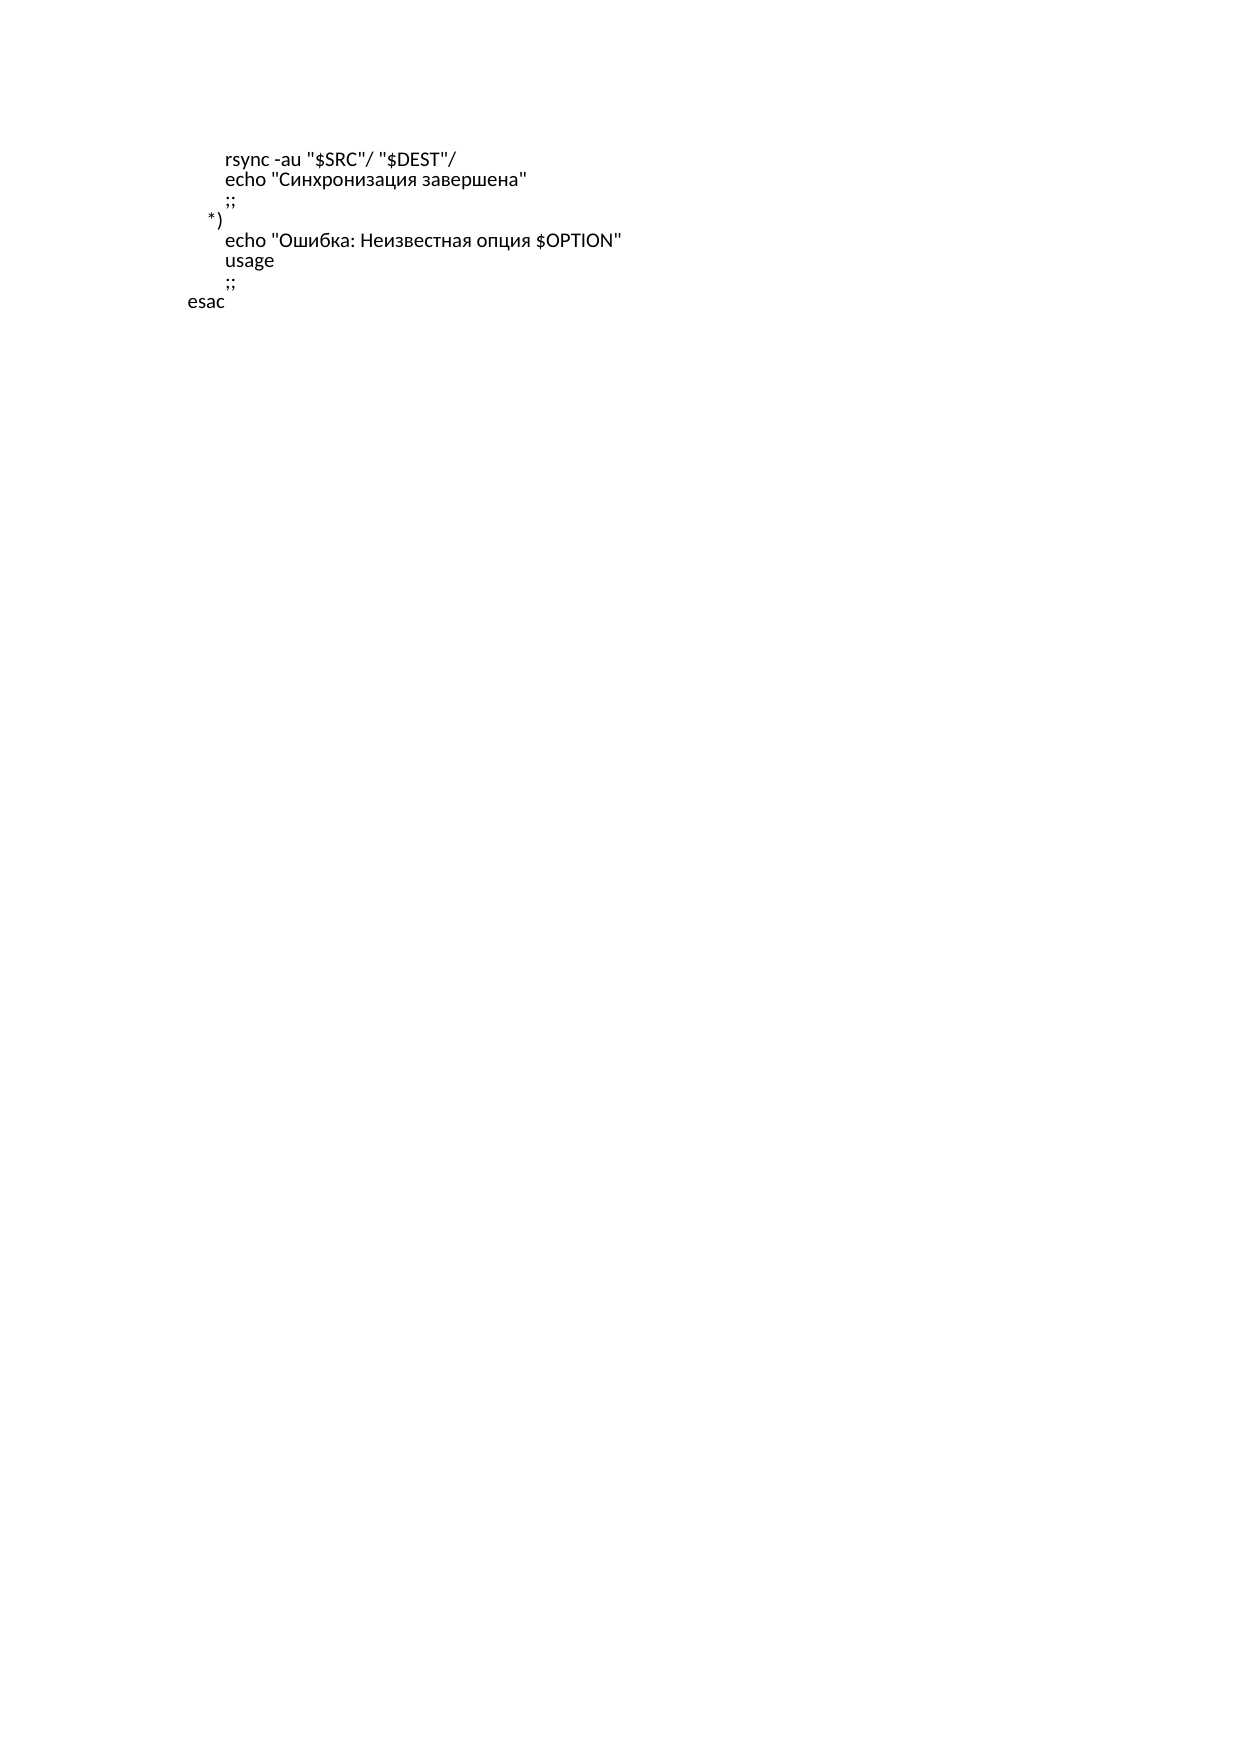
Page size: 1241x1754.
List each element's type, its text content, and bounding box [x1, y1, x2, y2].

text usage [187, 252, 1053, 272]
text *) [187, 211, 1053, 231]
text esac [187, 292, 1053, 312]
text rsync -au "$SRC"/ "$DEST"/ [187, 150, 1053, 170]
text ;; [187, 191, 1053, 211]
text ;; [187, 272, 1053, 292]
text echo "Синхронизация завершена" [187, 170, 1053, 191]
text echo "Ошибка: Неизвестная опция $OPTION" [187, 231, 1053, 252]
